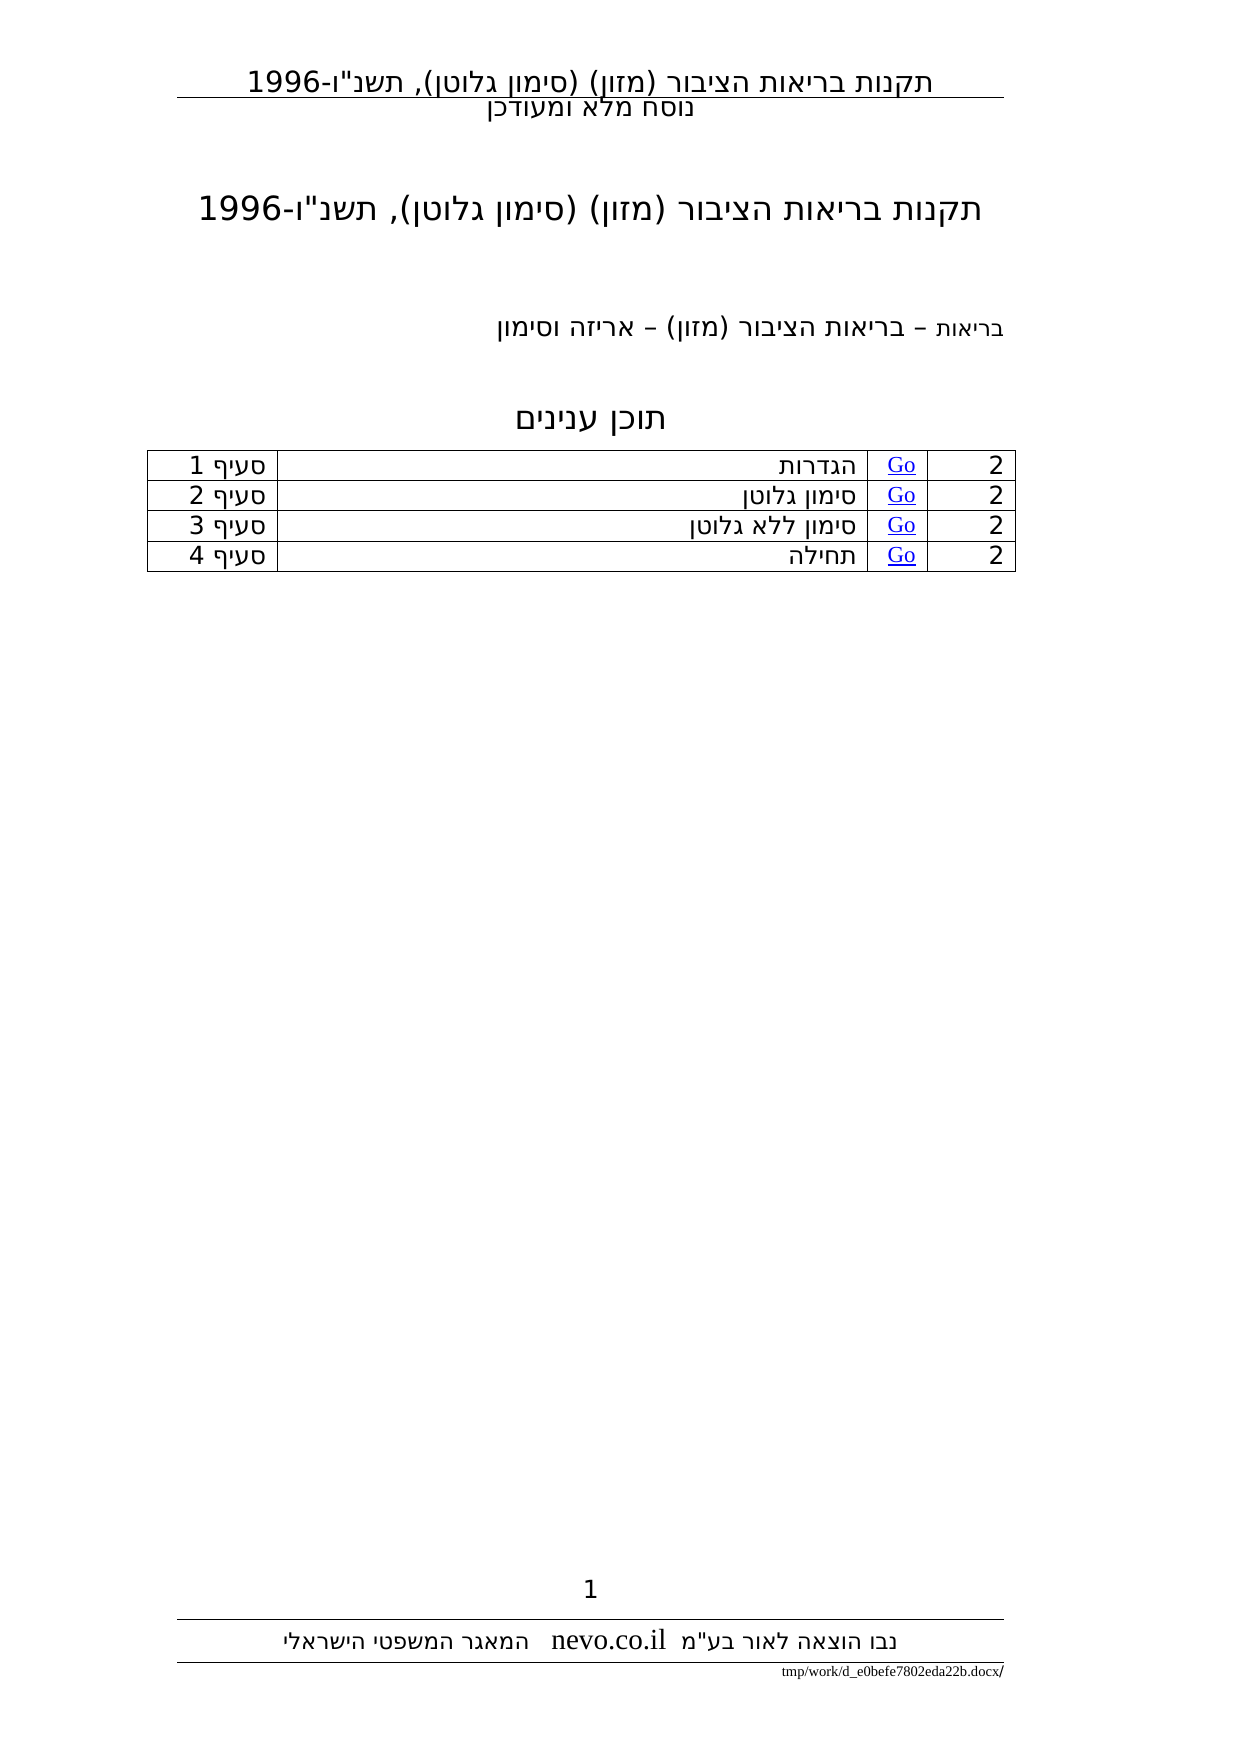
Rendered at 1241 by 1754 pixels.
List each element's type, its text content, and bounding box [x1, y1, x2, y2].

table_header סעיף 1 [148, 451, 277, 480]
table_cell 2 [928, 481, 1015, 510]
table_cell 2 [928, 542, 1015, 571]
text תוכן ענינים [177, 398, 1004, 437]
table_header Go [868, 451, 927, 480]
table_cell סימון גלוטן [278, 481, 867, 510]
table_header 2 [928, 451, 1015, 480]
text תקנות בריאות הציבור (מזון) (סימון גלוטן), תשנ"ו-1996 [177, 189, 1004, 228]
text בריאות – בריאות הציבור (מזון) – אריזה וסימון [59, 311, 1004, 342]
table_header הגדרות [278, 451, 867, 480]
table_cell סעיף 2 [148, 481, 277, 510]
table_cell סימון ללא גלוטן [278, 511, 867, 541]
table_cell סעיף 3 [148, 511, 277, 541]
table_cell תחילה [278, 542, 867, 571]
table_cell Go [868, 542, 927, 571]
table_cell Go [868, 481, 927, 510]
table_cell Go [868, 511, 927, 541]
table_cell סעיף 4 [148, 542, 277, 571]
table_cell 2 [928, 511, 1015, 541]
